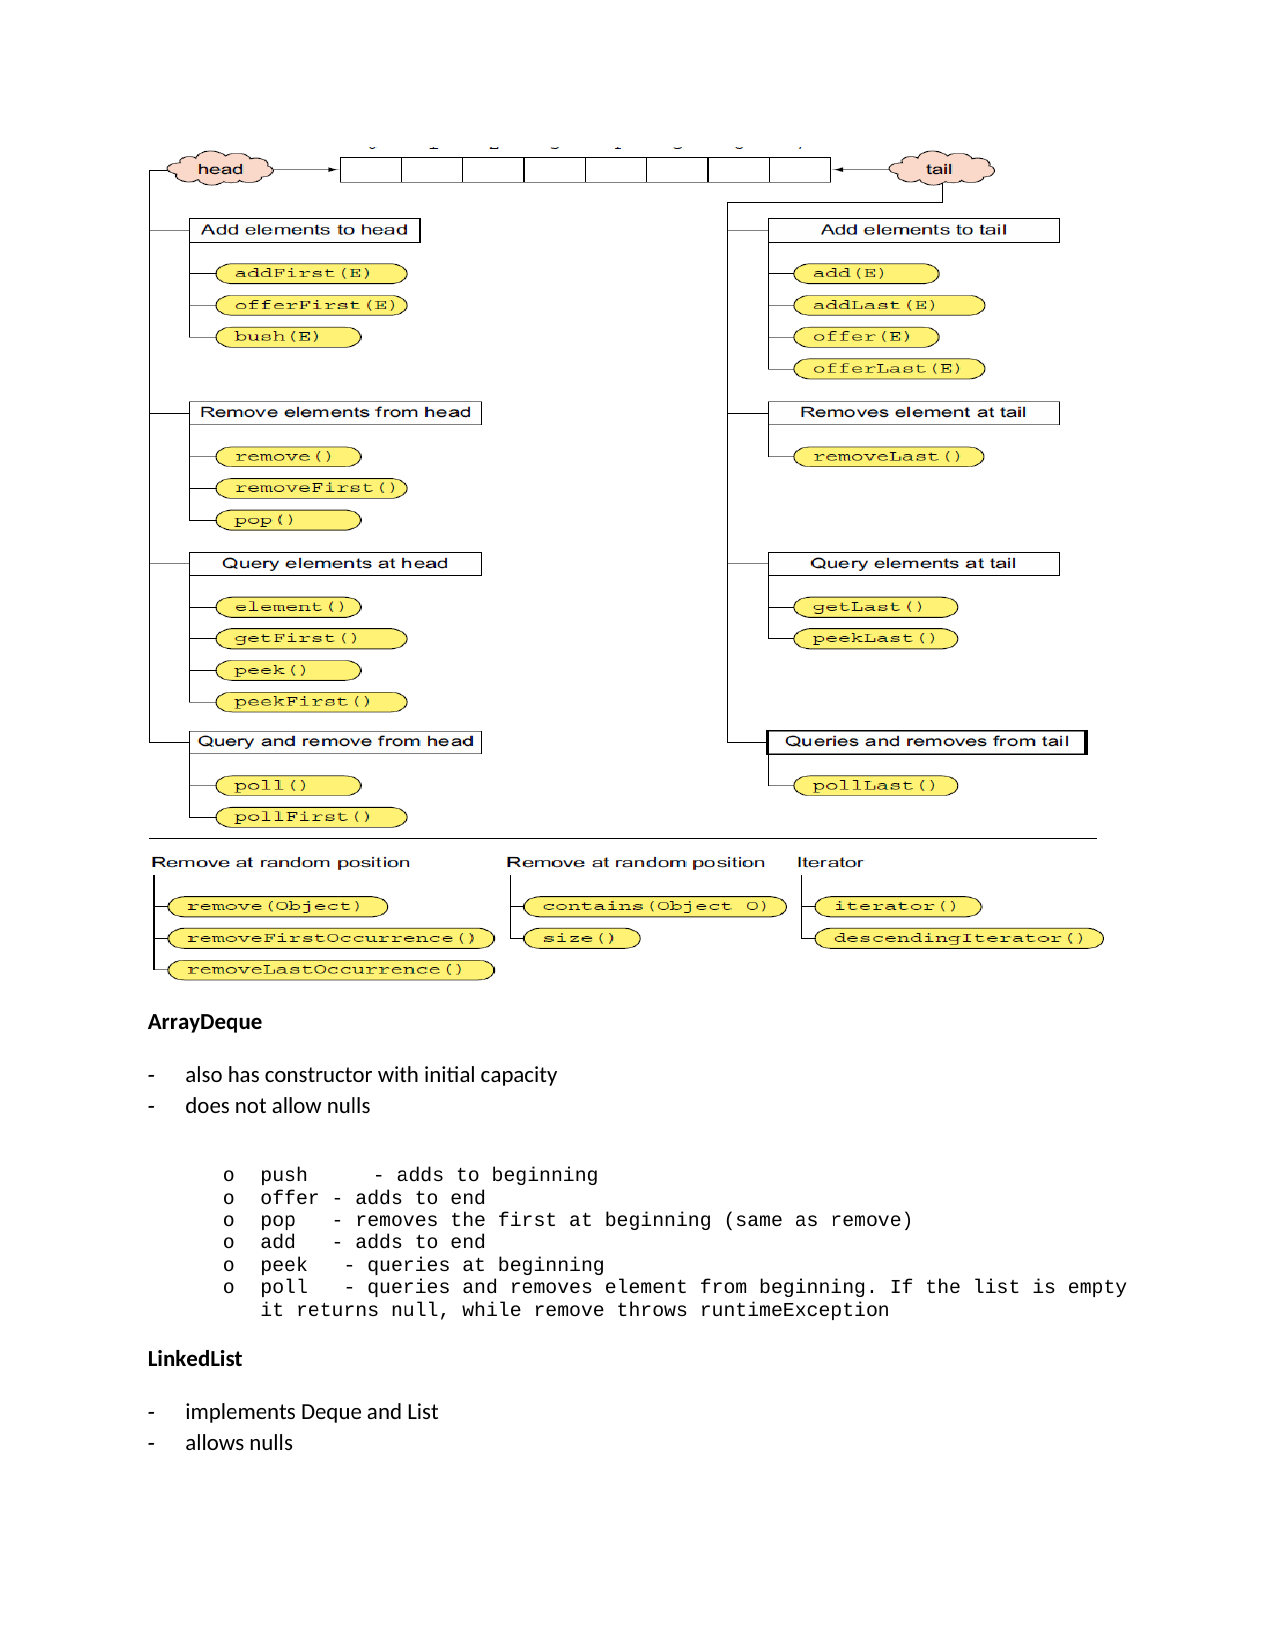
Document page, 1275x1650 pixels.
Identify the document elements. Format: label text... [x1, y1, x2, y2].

list implements Deque and List [148, 1395, 1127, 1426]
list offer - adds to end [223, 1188, 1127, 1210]
list poll - queries and removes element from beginning. If the list is empty it returns null, while remove throws runtimeException [223, 1277, 1127, 1322]
list does not allow nulls [148, 1089, 1127, 1120]
text ArrayDeque [148, 1007, 1127, 1036]
list also has constructor with initial capacity [148, 1058, 1127, 1089]
list pop - removes the first at beginning (same as remove) [223, 1210, 1127, 1232]
list allows nulls [148, 1426, 1127, 1457]
list peek - queries at beginning [223, 1255, 1127, 1277]
text LinkedList [148, 1344, 1127, 1372]
list push - adds to beginning [223, 1165, 1127, 1188]
list add - adds to end [223, 1232, 1127, 1255]
